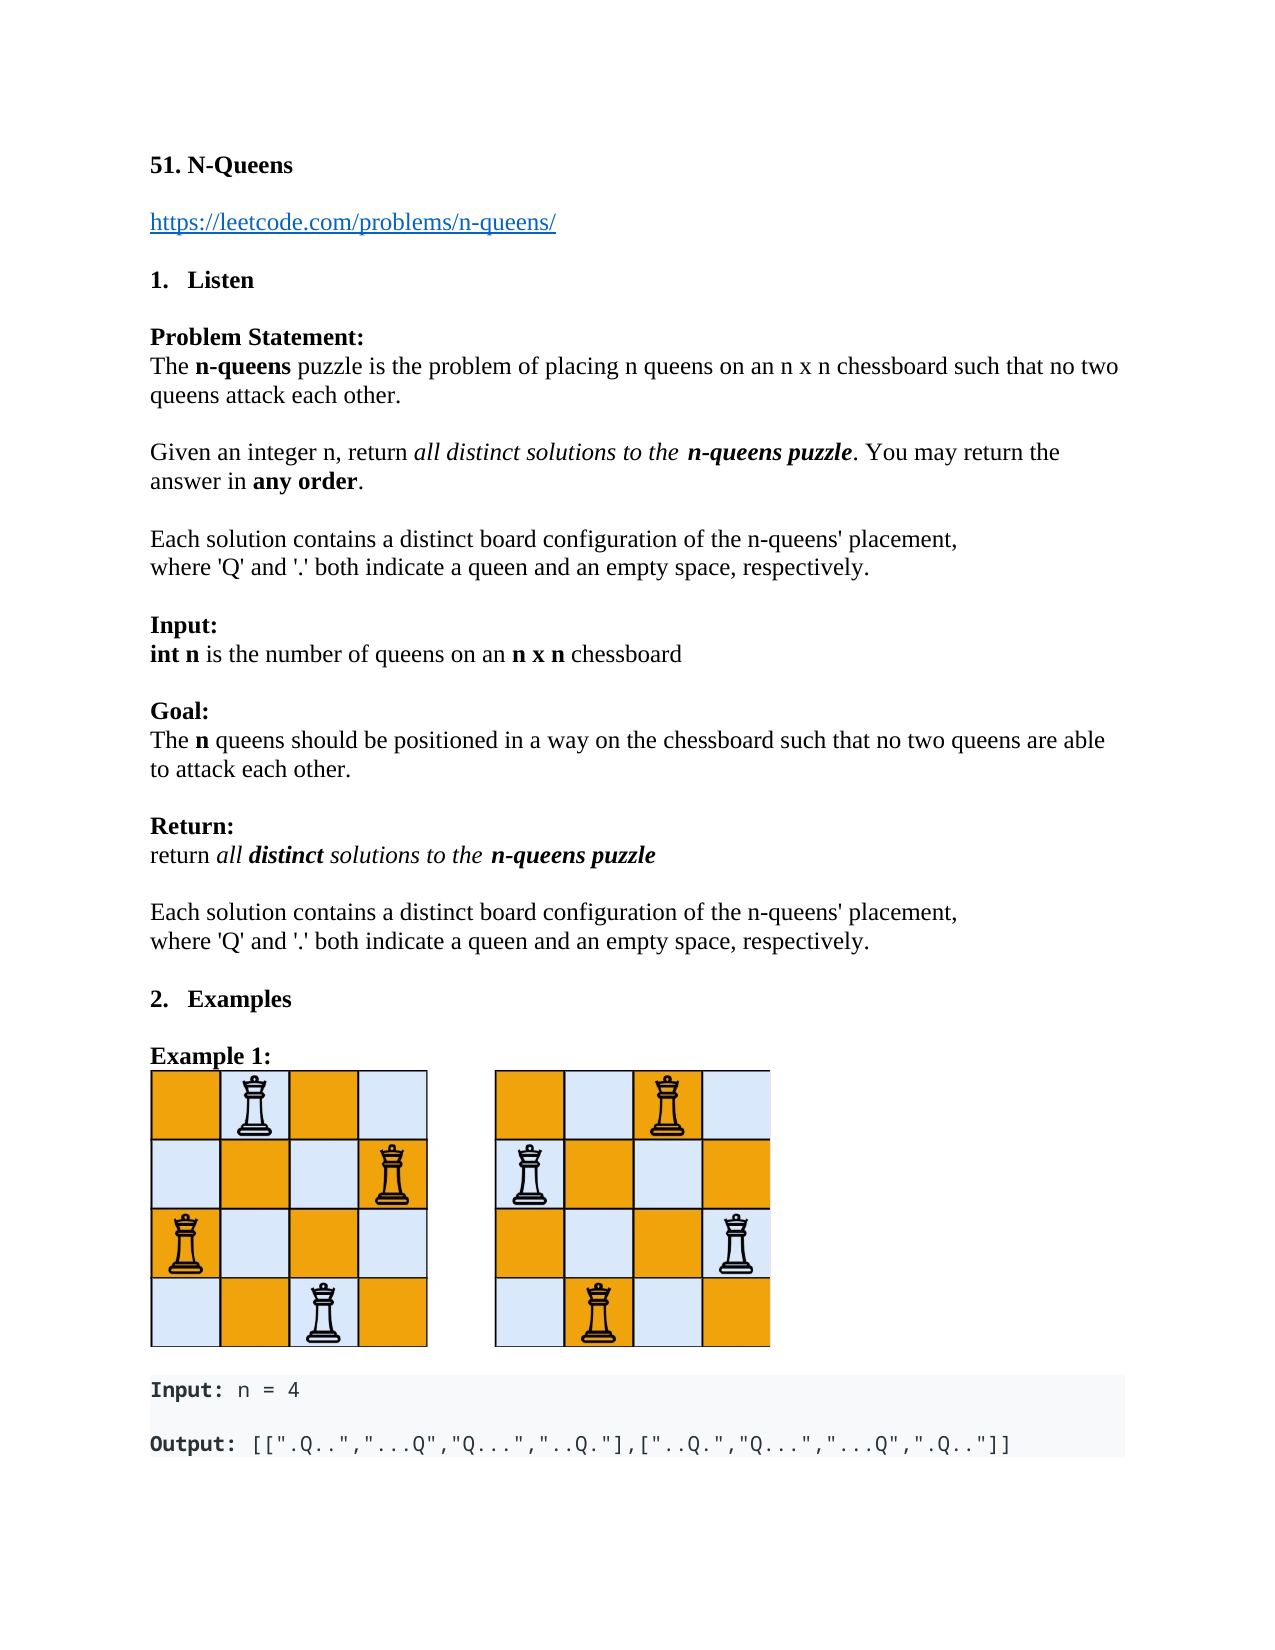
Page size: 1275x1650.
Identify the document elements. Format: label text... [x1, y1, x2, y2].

text return all distinct solutions to the n-queens puzzle [150, 840, 1125, 869]
text The n queens should be positioned in a way on the chessboard such that no two queens are able to attack each other. [150, 725, 1125, 782]
text Problem Statement: [150, 322, 1125, 351]
text Given an integer n, return all distinct solutions to the n-queens puzzle. You may return the answer in any order. [150, 437, 1125, 495]
text The n-queens puzzle is the problem of placing n queens on an n x n chessboard such that no two queens attack each other. [150, 351, 1125, 409]
text int n is the number of queens on an n x n chessboard [150, 639, 1125, 667]
text Each solution contains a distinct board configuration of the n-queens' placement, where 'Q' and '.' both indicate a queen and an empty space, respectively. [150, 897, 1125, 955]
text Goal: [150, 696, 1125, 725]
text Output: [[".Q..","...Q","Q...","..Q."],["..Q.","Q...","...Q",".Q.."]] [150, 1429, 1125, 1457]
text https://leetcode.com/problems/n-queens/ [150, 207, 1125, 236]
picture [150, 1070, 771, 1347]
text Example 1: [150, 1041, 1125, 1070]
text 51. N-Queens [150, 150, 1125, 179]
list Listen [150, 265, 1125, 294]
list Examples [150, 984, 1125, 1012]
text Input: n = 4 [150, 1375, 1125, 1404]
text Input: [150, 610, 1125, 639]
text Each solution contains a distinct board configuration of the n-queens' placement, where 'Q' and '.' both indicate a queen and an empty space, respectively. [150, 524, 1125, 581]
text Return: [150, 811, 1125, 840]
